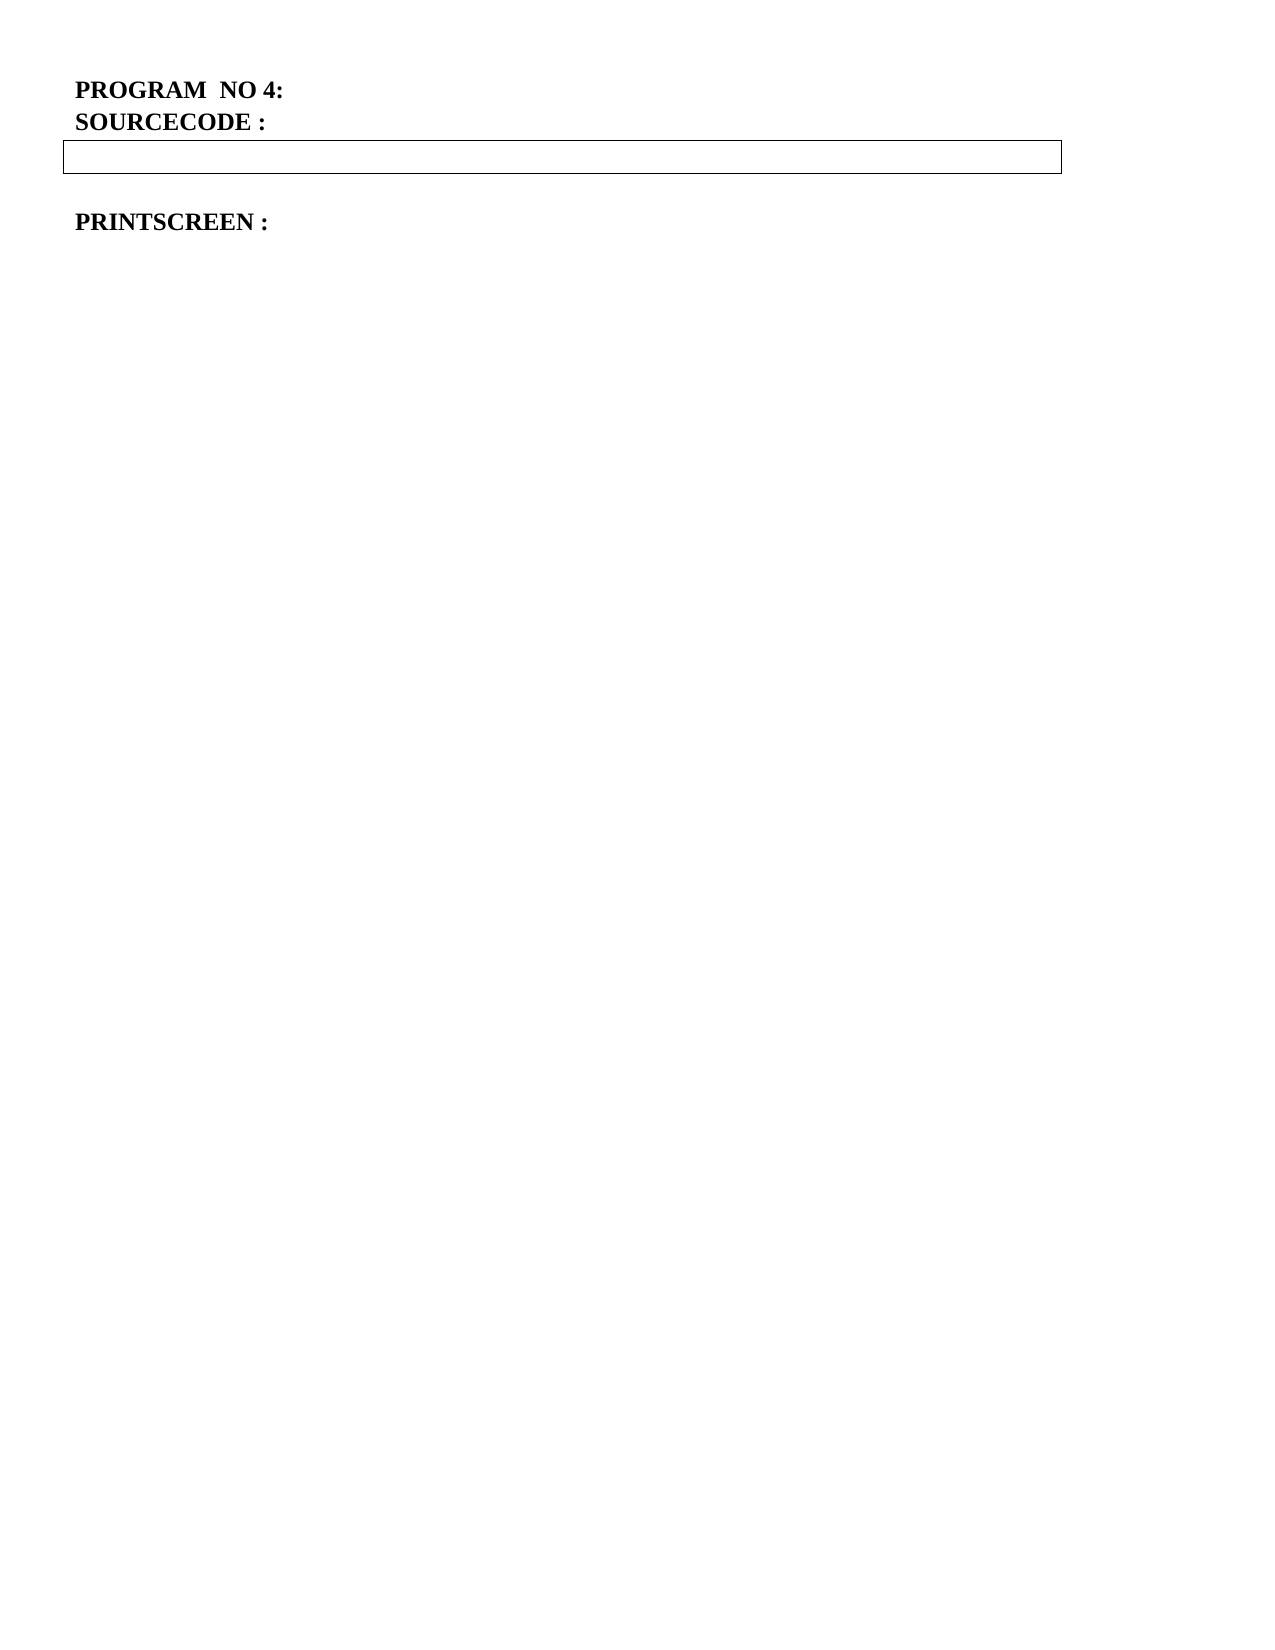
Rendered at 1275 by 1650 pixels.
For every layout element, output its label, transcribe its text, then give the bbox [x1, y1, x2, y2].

text PRINTSCREEN : [75, 207, 1200, 235]
text SOURCECODE : [75, 107, 1200, 136]
text PROGRAM NO 4: [75, 75, 1200, 104]
table_header [64, 141, 1061, 173]
